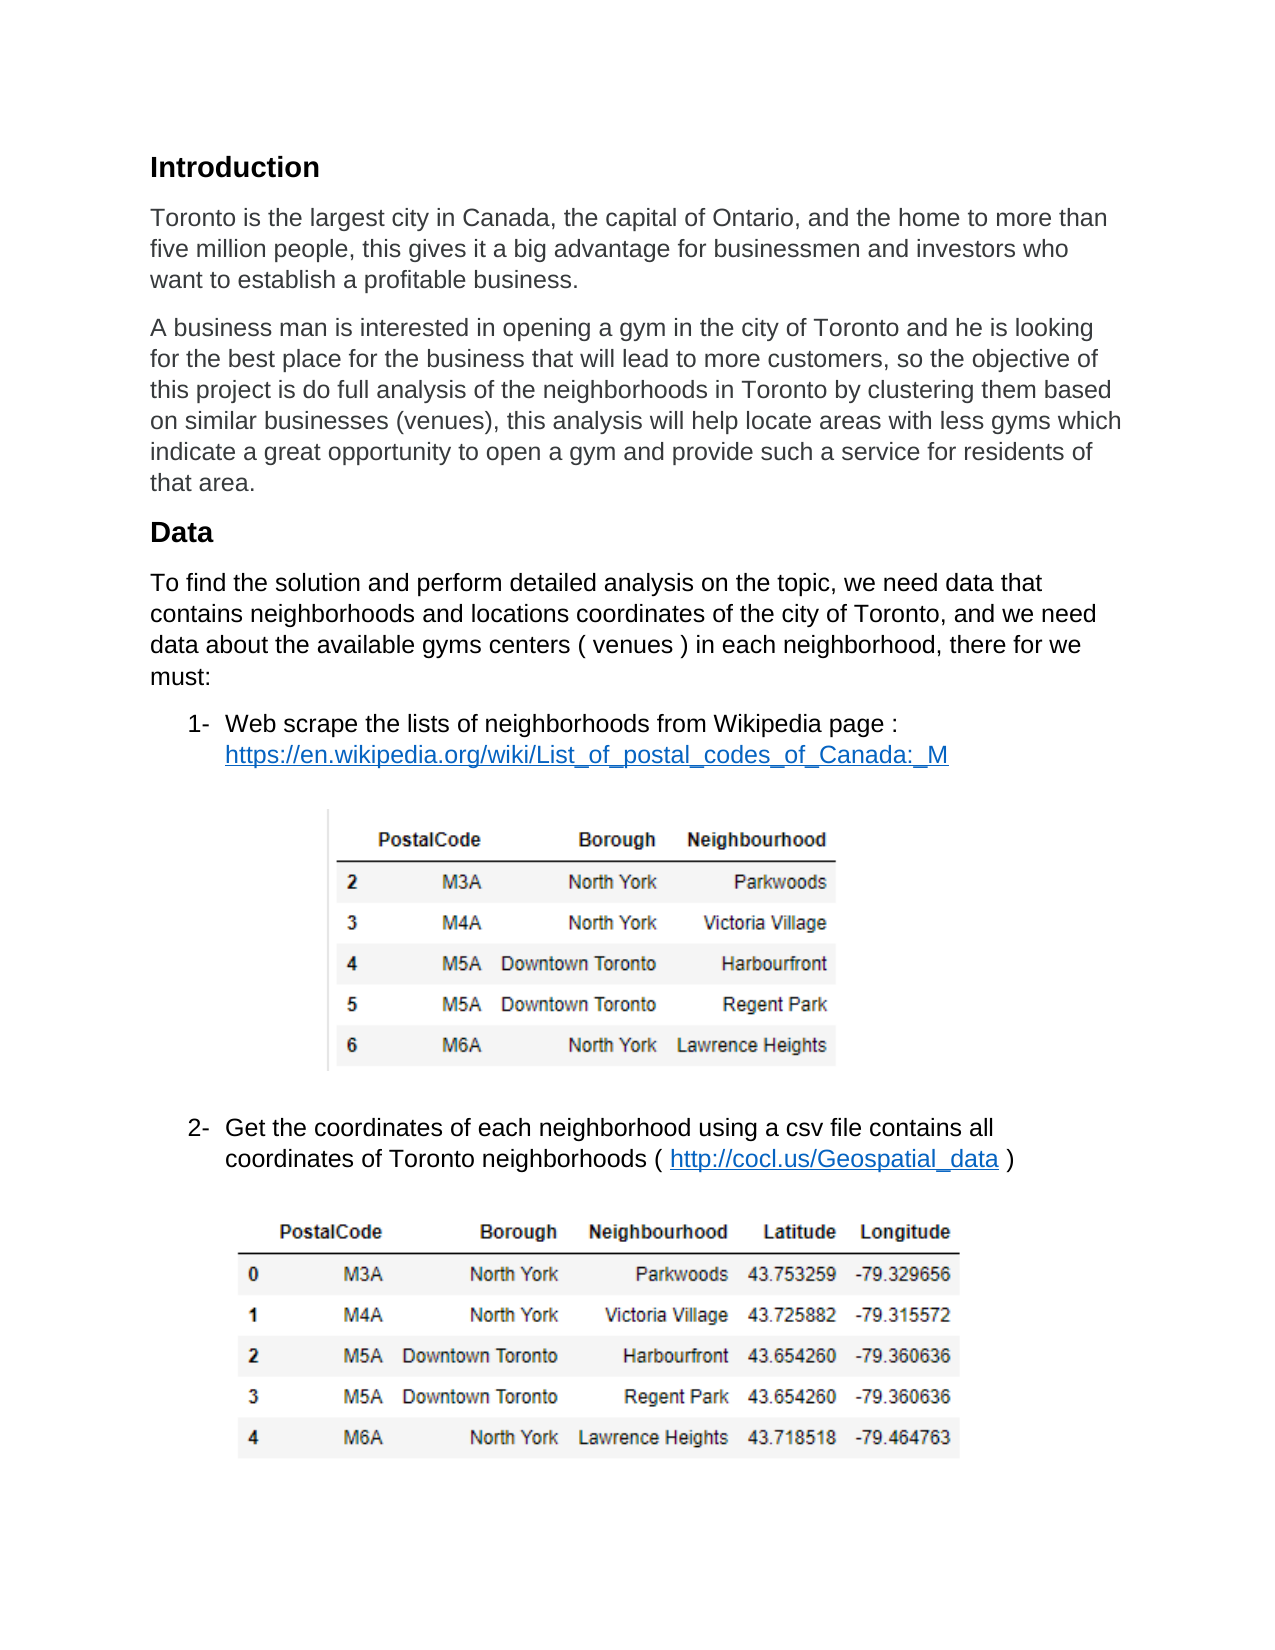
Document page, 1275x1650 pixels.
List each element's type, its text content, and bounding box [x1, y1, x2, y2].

subtitle Introduction [150, 150, 1125, 183]
list https://en.wikipedia.org/wiki/List_of_postal_codes_of_Canada:_M [225, 740, 1125, 769]
list Web scrape the lists of neighborhoods from Wikipedia page : [187, 709, 1125, 738]
list Get the coordinates of each neighborhood using a csv file contains all coordinates of Toronto neighborhoods ( http://cocl.us/Geospatial_data ) [187, 1113, 1125, 1172]
subtitle Data [150, 516, 1125, 549]
text To find the solution and perform detailed analysis on the topic, we need data that contains neighborhoods and locations coordinates of the city of Toronto, and we need data about the available gyms centers ( venues ) in each neighborhood, there for we must: [150, 568, 1125, 690]
text A business man is interested in opening a gym in the city of Toronto and he is looking for the best place for the business that will lead to more customers, so the objective of this project is do full analysis of the neighborhoods in Toronto by clustering them based on similar businesses (venues), this analysis will help locate areas with less gyms which indicate a great opportunity to open a gym and provide such a service for residents of that area. [150, 313, 1125, 497]
text Toronto is the largest city in Canada, the capital of Ontario, and the home to more than five million people, this gives it a big advantage for businessmen and investors who want to establish a profitable business. [150, 203, 1125, 294]
